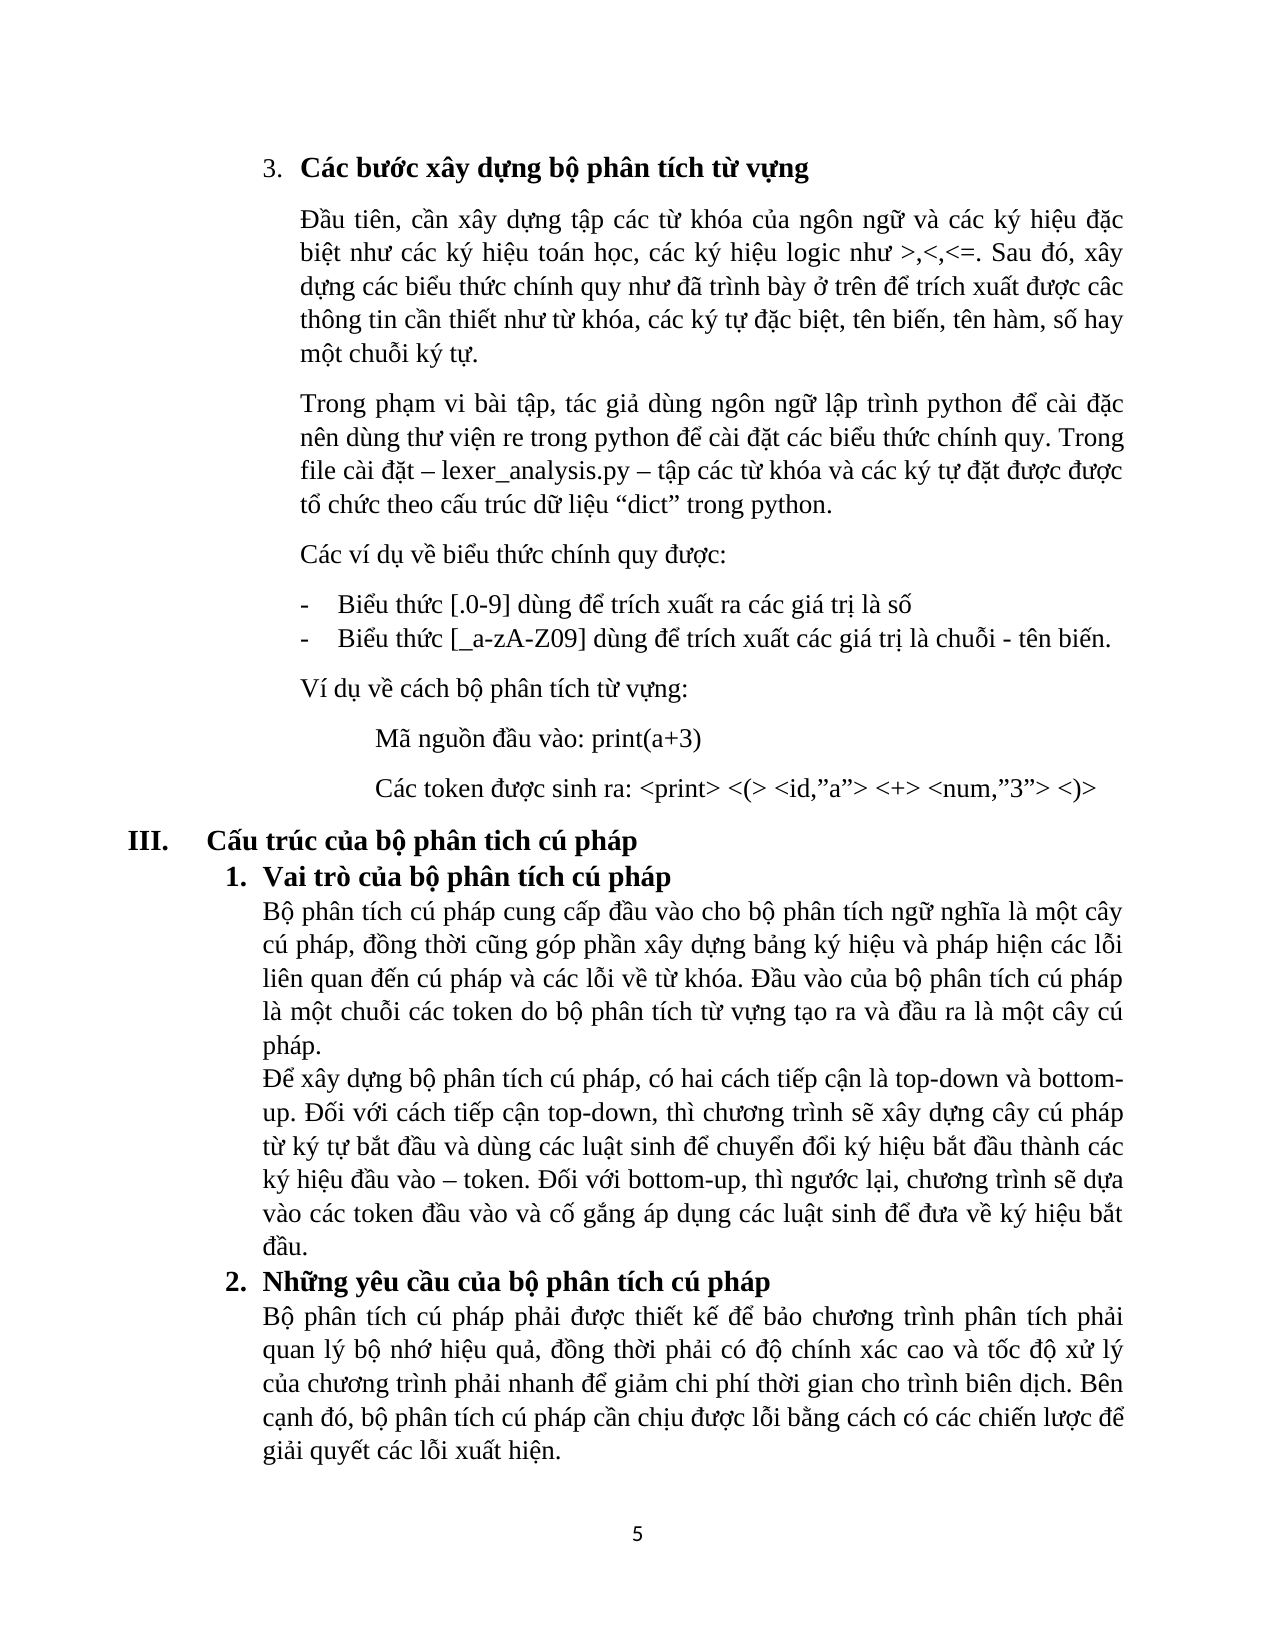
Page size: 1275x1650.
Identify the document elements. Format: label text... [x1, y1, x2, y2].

list Biểu thức [_a-zA-Z09] dùng để trích xuất các giá trị là chuỗi - tên biến. [300, 622, 1125, 653]
list Những yêu cầu của bộ phân tích cú pháp [225, 1264, 1125, 1297]
text Đầu tiên, cần xây dựng tập các từ khóa của ngôn ngữ và các ký hiệu đặc biệt như các ký hiệu toán học, các ký hiệu logic như >,<,<=. Sau đó, xây dựng các biểu thức chính quy như đã trình bày ở trên để trích xuất được câc thông tin cần thiết như từ khóa, các ký tự đặc biệt, tên biến, tên hàm, số hay một chuỗi ký tự. [300, 203, 1125, 368]
list Để xây dựng bộ phân tích cú pháp, có hai cách tiếp cận là top-down và bottom-up. Đối với cách tiếp cận top-down, thì chương trình sẽ xây dựng cây cú pháp từ ký tự bắt đầu và dùng các luật sinh để chuyển đổi ký hiệu bắt đầu thành các ký hiệu đầu vào – token. Đối với bottom-up, thì ngước lại, chương trình sẽ dựa vào các token đầu vào và cố gắng áp dụng các luật sinh để đưa về ký hiệu bắt đầu. [262, 1063, 1125, 1261]
list Cấu trúc của bộ phân tich cú pháp [169, 823, 1125, 856]
text Các ví dụ về biểu thức chính quy được: [300, 538, 1125, 569]
list Các bước xây dựng bộ phân tích từ vựng [262, 150, 1125, 183]
text Ví dụ về cách bộ phân tích từ vựng: [300, 672, 1125, 703]
list Biểu thức [.0-9] dùng để trích xuất ra các giá trị là số [300, 588, 1125, 619]
text Mã nguồn đầu vào: print(a+3) [300, 722, 1125, 753]
list Vai trò của bộ phân tích cú pháp [225, 859, 1125, 892]
list Bộ phân tích cú pháp phải được thiết kế để bảo chương trình phân tích phải quan lý bộ nhớ hiệu quả, đồng thời phải có độ chính xác cao và tốc độ xử lý của chương trình phải nhanh để giảm chi phí thời gian cho trình biên dịch. Bên cạnh đó, bộ phân tích cú pháp cần chịu được lỗi bằng cách có các chiến lược để giải quyết các lỗi xuất hiện. [262, 1300, 1125, 1465]
list Bộ phân tích cú pháp cung cấp đầu vào cho bộ phân tích ngữ nghĩa là một cây cú pháp, đồng thời cũng góp phần xây dựng bảng ký hiệu và pháp hiện các lỗi liên quan đến cú pháp và các lỗi về từ khóa. Đầu vào của bộ phân tích cú pháp là một chuỗi các token do bộ phân tích từ vựng tạo ra và đầu ra là một cây cú pháp. [262, 895, 1125, 1060]
text Các token được sinh ra: <print> <(> <id,”a”> <+> <num,”3”> <)> [300, 772, 1125, 803]
text Trong phạm vi bài tập, tác giả dùng ngôn ngữ lập trình python để cài đặc nên dùng thư viện re trong python để cài đặt các biểu thức chính quy. Trong file cài đặt – lexer_analysis.py – tập các từ khóa và các ký tự đặt được được tổ chức theo cấu trúc dữ liệu “dict” trong python. [300, 387, 1125, 519]
